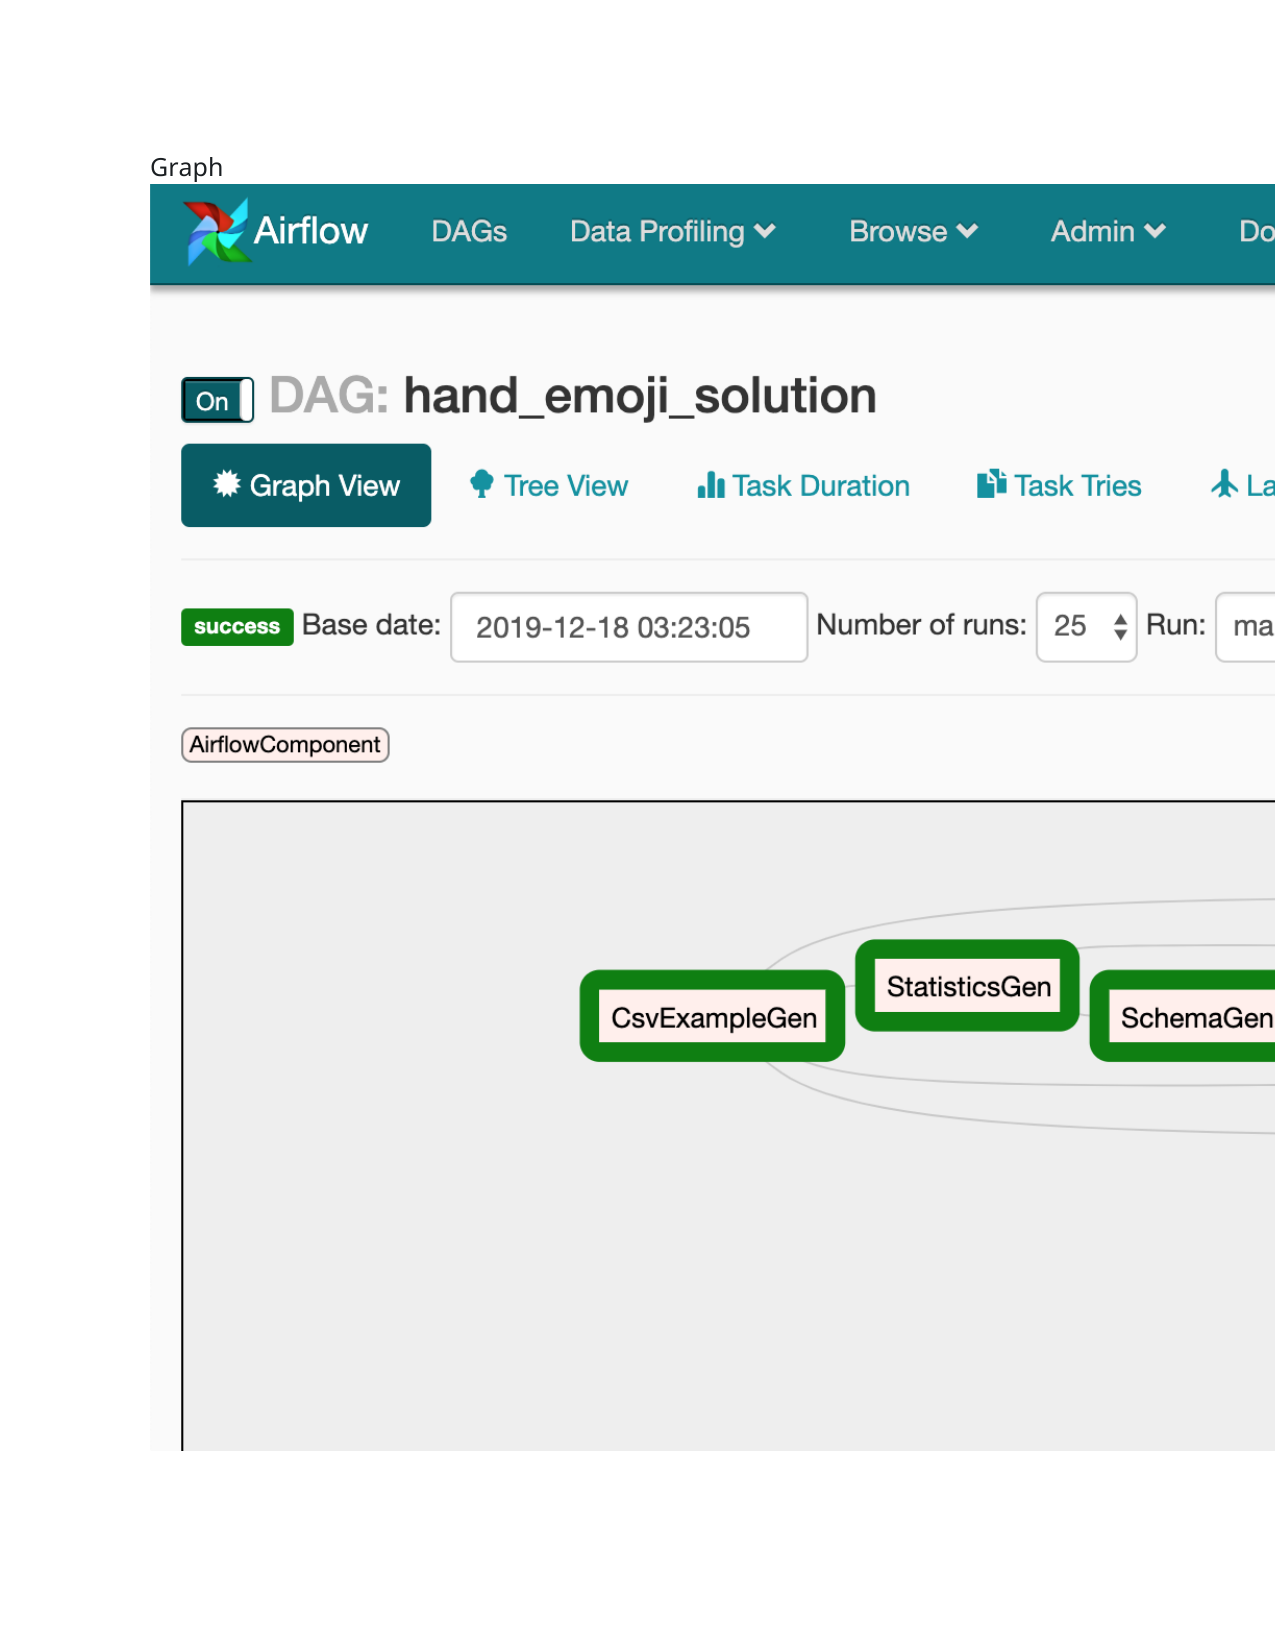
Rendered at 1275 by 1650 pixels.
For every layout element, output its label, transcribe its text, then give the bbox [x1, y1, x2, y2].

text Graph [150, 150, 1125, 184]
picture [150, 184, 1275, 1451]
